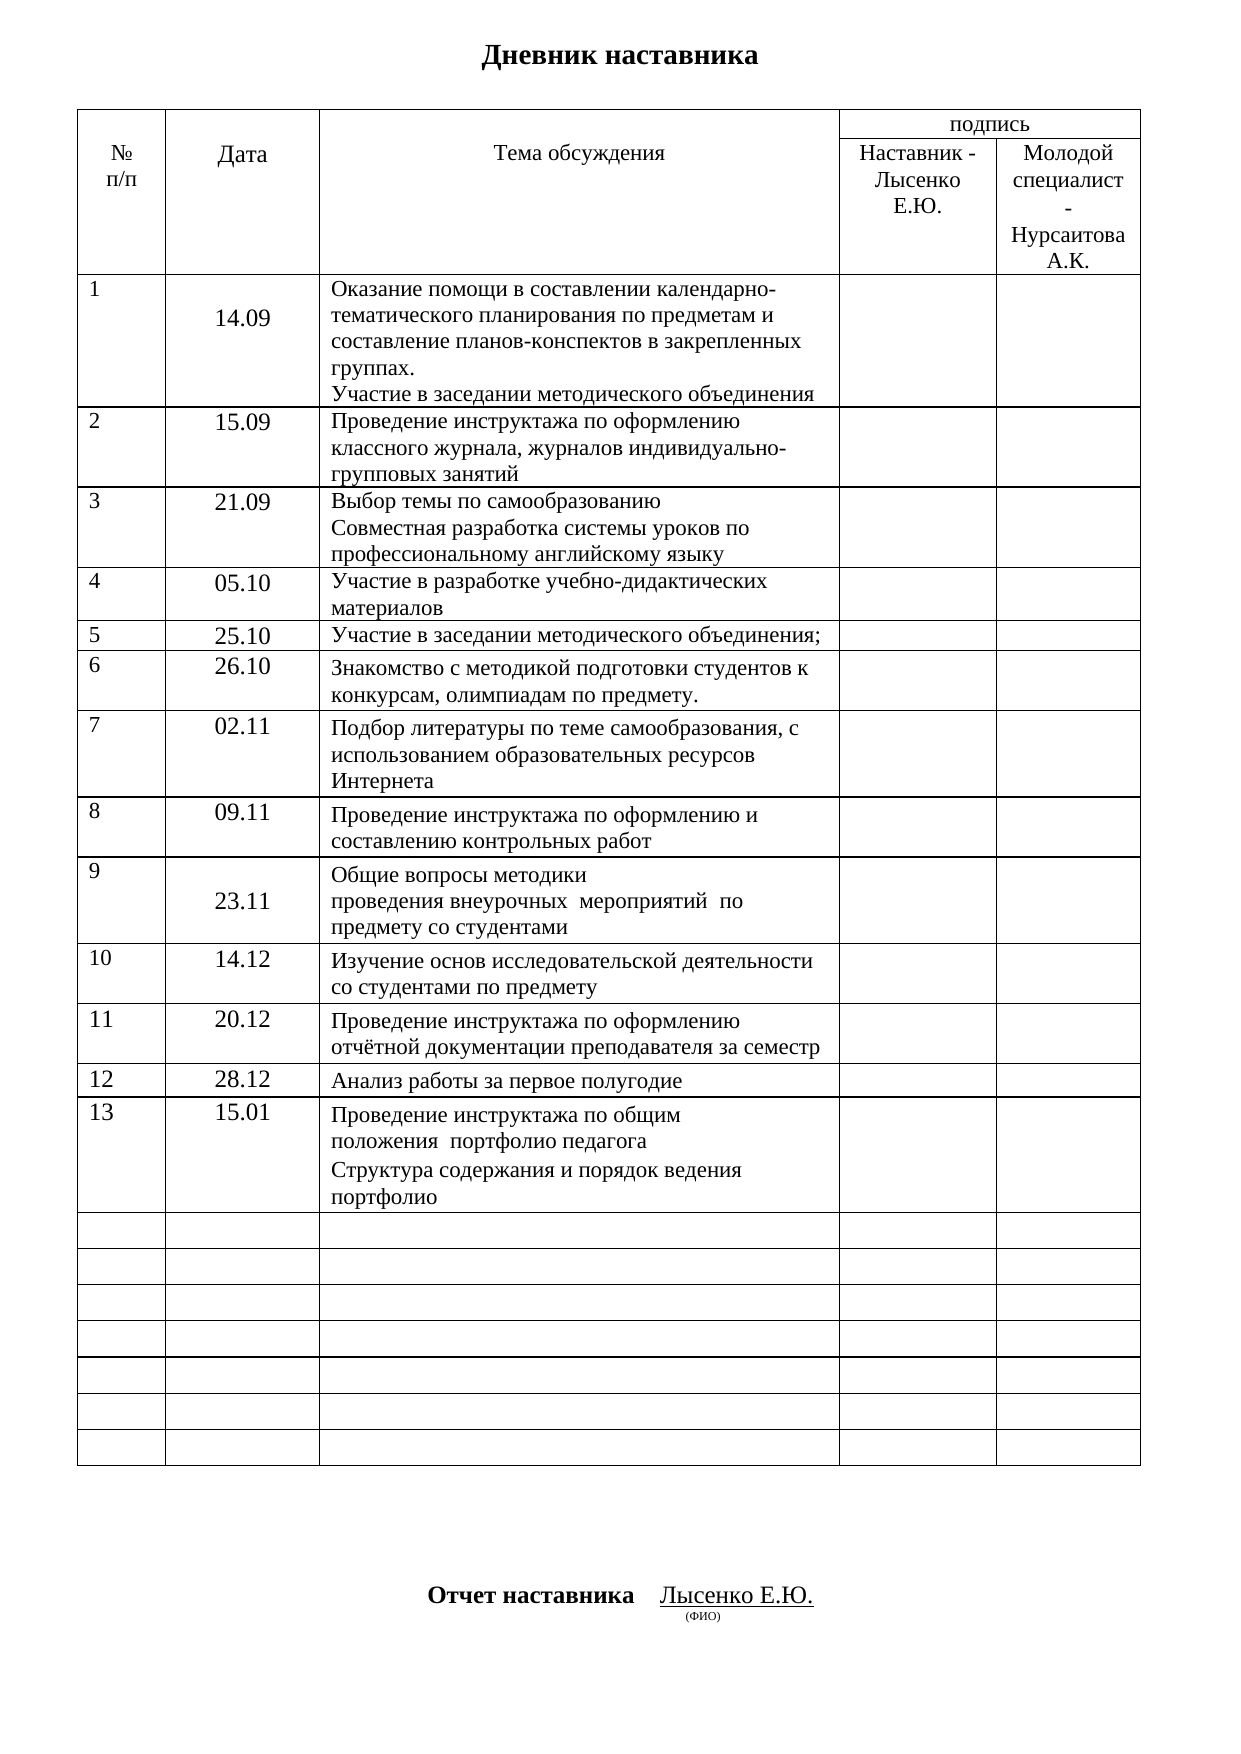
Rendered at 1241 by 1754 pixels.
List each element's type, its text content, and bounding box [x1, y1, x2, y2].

table_cell 10 [78, 944, 165, 1003]
table_cell [997, 1394, 1140, 1428]
table_cell 5 [78, 621, 165, 650]
table_cell [997, 1004, 1140, 1063]
table_cell [997, 944, 1140, 1003]
table_cell [997, 858, 1140, 943]
table_cell [997, 1213, 1140, 1248]
table_cell 4 [78, 568, 165, 620]
table_header подпись [840, 110, 1140, 138]
table_cell [840, 1285, 996, 1320]
table_cell [840, 1213, 996, 1248]
table_cell Участие в заседании методического объединения; [320, 621, 839, 650]
table_cell [997, 1064, 1140, 1096]
table_cell [78, 1321, 165, 1356]
table_cell [840, 944, 996, 1003]
table_cell [840, 858, 996, 943]
table_cell [840, 1249, 996, 1284]
table_cell [840, 488, 996, 567]
table_cell [997, 568, 1140, 620]
table_cell 20.12 [166, 1004, 319, 1063]
table_cell [997, 621, 1140, 650]
table_cell [840, 1430, 996, 1464]
table_cell 9 [78, 858, 165, 943]
table_cell [840, 1394, 996, 1428]
table_header Тема обсуждения [320, 110, 839, 273]
table_cell [320, 1321, 839, 1356]
table_cell Проведение инструктажа по общим положения портфолио педагога Структура содержания и порядок ведения портфолио [320, 1098, 839, 1212]
table_cell 1 [78, 275, 165, 406]
table_cell 13 [78, 1098, 165, 1212]
table_cell [78, 1285, 165, 1320]
table_cell 11 [78, 1004, 165, 1063]
table_cell 15.09 [166, 408, 319, 486]
table_cell [840, 1004, 996, 1063]
table_cell Оказание помощи в составлении календарно-тематического планирования по предметам и составление планов-конспектов в закрепленных группах. Участие в заседании методического объединения [320, 275, 839, 406]
table_cell [840, 651, 996, 710]
table_cell Общие вопросы методики проведения внеурочных мероприятий по предмету со студентами [320, 858, 839, 943]
table_cell Знакомство с методикой подготовки студентов к конкурсам, олимпиадам по предмету. [320, 651, 839, 710]
table_cell Наставник - Лысенко Е.Ю. [840, 139, 996, 273]
table_cell 15.01 [166, 1098, 319, 1212]
table_cell [320, 1358, 839, 1392]
table_cell 12 [78, 1064, 165, 1096]
table_cell 14.09 [166, 275, 319, 406]
table_cell [320, 1430, 839, 1464]
table_cell [78, 1394, 165, 1428]
table_cell Выбор темы по самообразованию Совместная разработка системы уроков по профессиональному английскому языку [320, 488, 839, 567]
table_cell [166, 1430, 319, 1464]
table_cell [320, 1285, 839, 1320]
table_header № п/п [78, 110, 165, 273]
table_cell [997, 1249, 1140, 1284]
text Отчет наставника Лысенко Е.Ю. [89, 1581, 1152, 1609]
table_cell Проведение инструктажа по оформлению и составлению контрольных работ [320, 798, 839, 856]
text (ФИО) [89, 1609, 1152, 1633]
table_cell [840, 1064, 996, 1096]
table_cell 26.10 [166, 651, 319, 710]
table_cell [997, 488, 1140, 567]
table_cell [997, 798, 1140, 856]
table_cell [166, 1394, 319, 1428]
table_cell [840, 711, 996, 796]
table_cell [997, 1321, 1140, 1356]
table_cell [997, 1285, 1140, 1320]
table_cell [840, 408, 996, 486]
table_cell [166, 1213, 319, 1248]
table_cell [997, 651, 1140, 710]
table_cell Проведение инструктажа по оформлению классного журнала, журналов индивидуально-групповых занятий [320, 408, 839, 486]
table_cell [840, 275, 996, 406]
table_cell [840, 621, 996, 650]
table_cell [997, 1358, 1140, 1392]
table_cell [320, 1213, 839, 1248]
table_cell [166, 1358, 319, 1392]
table_cell 3 [78, 488, 165, 567]
table_cell [840, 568, 996, 620]
table_cell 23.11 [166, 858, 319, 943]
table_cell [840, 1321, 996, 1356]
table_cell Участие в разработке учебно-дидактических материалов [320, 568, 839, 620]
table_header Дата [166, 110, 319, 273]
table_cell 28.12 [166, 1064, 319, 1096]
table_cell [320, 1394, 839, 1428]
table_cell Анализ работы за первое полугодие [320, 1064, 839, 1096]
table_cell Молодой специалист - Нурсаитова А.К. [997, 139, 1140, 273]
table_cell Проведение инструктажа по оформлению отчётной документации преподавателя за семестр [320, 1004, 839, 1063]
table_cell 2 [78, 408, 165, 486]
table_cell 25.10 [166, 621, 319, 650]
table_cell Изучение основ исследовательской деятельности со студентами по предмету [320, 944, 839, 1003]
table_cell [997, 1430, 1140, 1464]
table_cell [997, 711, 1140, 796]
table_cell 02.11 [166, 711, 319, 796]
table_cell [166, 1321, 319, 1356]
table_cell [78, 1249, 165, 1284]
table_cell [78, 1213, 165, 1248]
table_cell [840, 798, 996, 856]
table_cell 7 [78, 711, 165, 796]
table_cell Подбор литературы по теме самообразования, с использованием образовательных ресурсов Интернета [320, 711, 839, 796]
table_cell 05.10 [166, 568, 319, 620]
table_cell 6 [78, 651, 165, 710]
table_cell [78, 1358, 165, 1392]
table_cell [840, 1098, 996, 1212]
text Дневник наставника [89, 37, 1152, 71]
table_cell [997, 408, 1140, 486]
table_cell [166, 1249, 319, 1284]
table_cell 8 [78, 798, 165, 856]
table_cell [78, 1430, 165, 1464]
table_cell [840, 1358, 996, 1392]
table_cell 09.11 [166, 798, 319, 856]
table_cell [997, 275, 1140, 406]
table_cell [997, 1098, 1140, 1212]
table_cell 14.12 [166, 944, 319, 1003]
table_cell [166, 1285, 319, 1320]
table_cell 21.09 [166, 488, 319, 567]
table_cell [320, 1249, 839, 1284]
